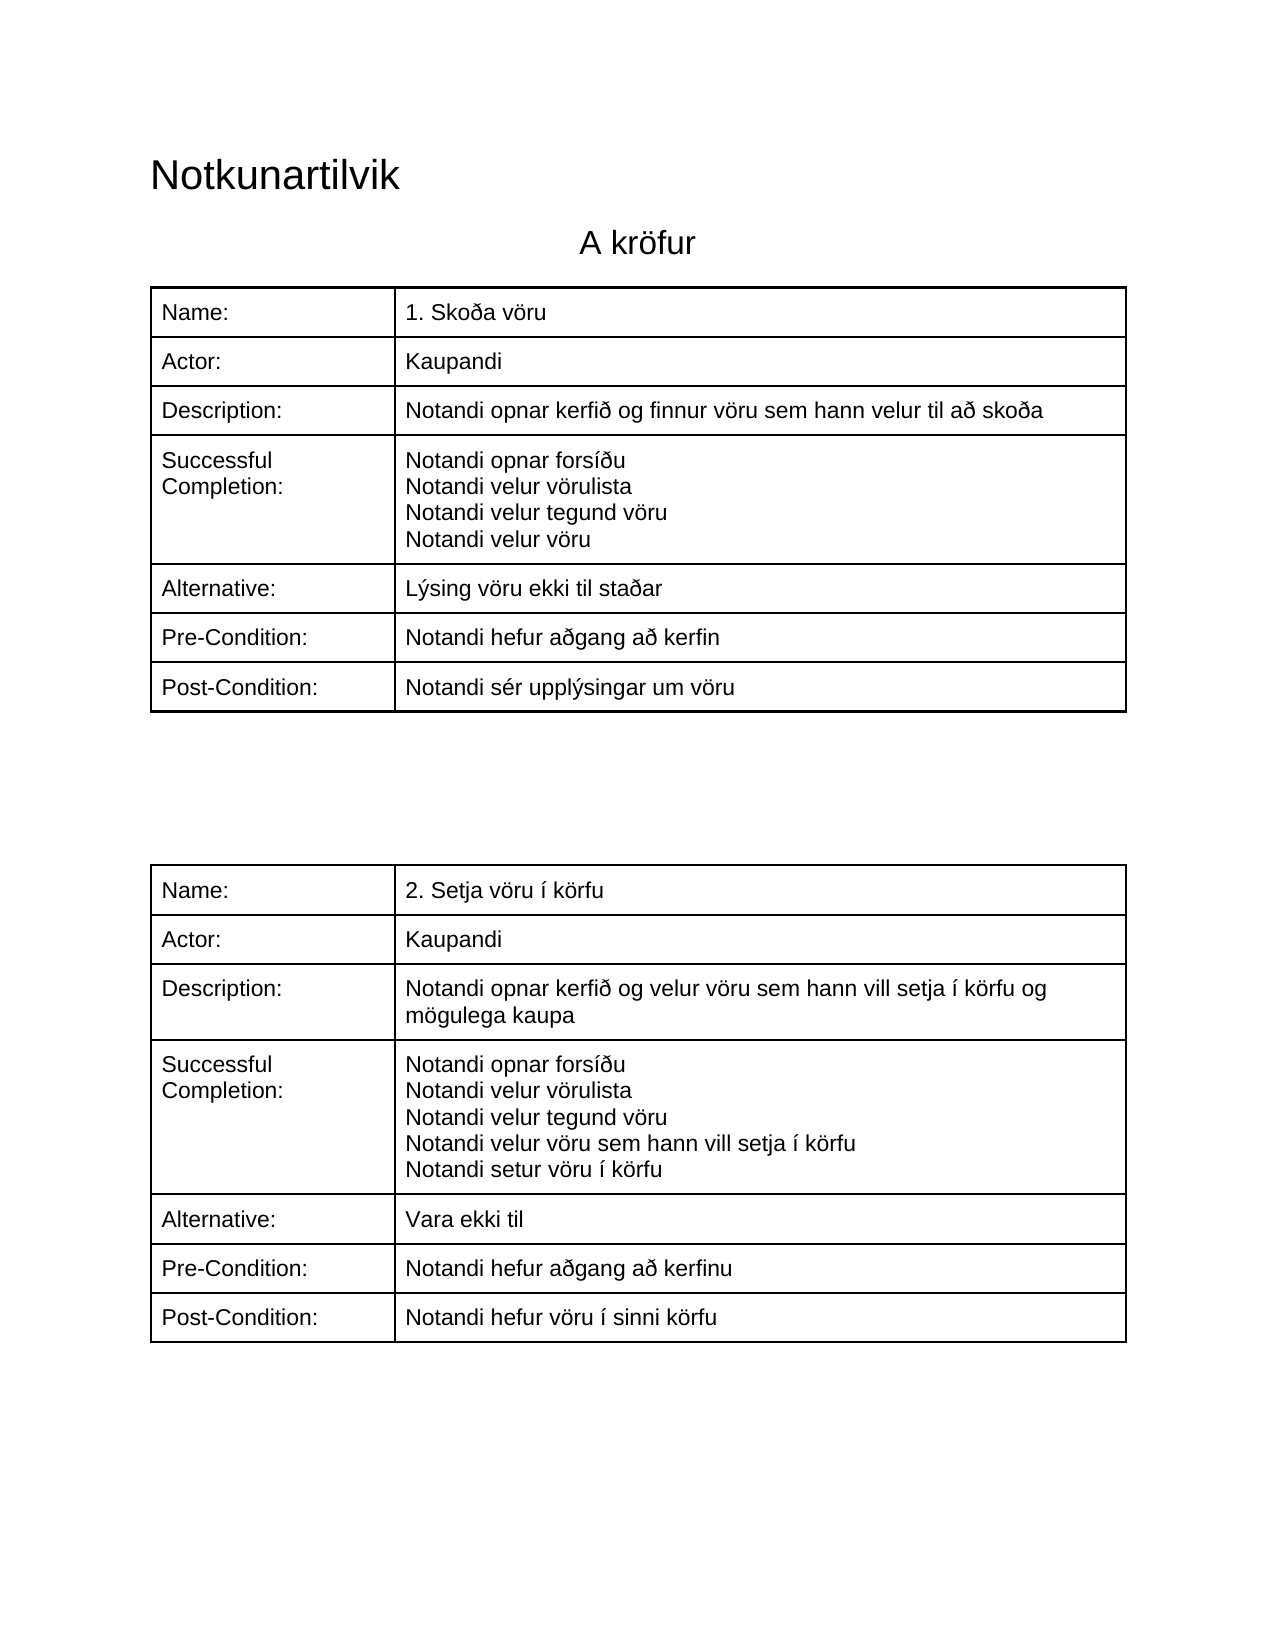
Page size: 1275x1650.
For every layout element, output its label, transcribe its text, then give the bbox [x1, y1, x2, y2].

table_header 1. Skoða vöru [396, 289, 1125, 336]
table_header 2. Setja vöru í körfu [396, 866, 1125, 913]
table_cell Kaupandi [396, 338, 1125, 385]
table_cell Description: [152, 965, 394, 1038]
table_cell Lýsing vöru ekki til staðar [396, 565, 1125, 612]
table_cell Notandi hefur aðgang að kerfinu [396, 1245, 1125, 1292]
table_cell Alternative: [152, 565, 394, 612]
table_cell Successful Completion: [152, 1041, 394, 1193]
table_cell Post-Condition: [152, 663, 394, 710]
table_cell Notandi opnar kerfið og finnur vöru sem hann velur til að skoða [396, 387, 1125, 434]
table_cell Notandi sér upplýsingar um vöru [396, 663, 1125, 710]
table_cell Notandi opnar kerfið og velur vöru sem hann vill setja í körfu og mögulega kaupa [396, 965, 1125, 1038]
table_cell Post-Condition: [152, 1294, 394, 1341]
table_cell Vara ekki til [396, 1195, 1125, 1242]
table_cell Notandi opnar forsíðu Notandi velur vörulista Notandi velur tegund vöru Notandi velur vöru [396, 436, 1125, 562]
table_cell Actor: [152, 916, 394, 963]
table_header Name: [152, 866, 394, 913]
subtitle A kröfur [150, 223, 1125, 261]
table_cell Pre-Condition: [152, 614, 394, 661]
subtitle Notkunartilvik [150, 150, 1125, 198]
table_cell Kaupandi [396, 916, 1125, 963]
table_cell Actor: [152, 338, 394, 385]
table_cell Alternative: [152, 1195, 394, 1242]
table_cell Pre-Condition: [152, 1245, 394, 1292]
table_header Name: [152, 289, 394, 336]
table_cell Successful Completion: [152, 436, 394, 562]
table_cell Notandi opnar forsíðu Notandi velur vörulista Notandi velur tegund vöru Notandi velur vöru sem hann vill setja í körfu Notandi setur vöru í körfu [396, 1041, 1125, 1193]
table_cell Notandi hefur vöru í sinni körfu [396, 1294, 1125, 1341]
table_cell Description: [152, 387, 394, 434]
table_cell Notandi hefur aðgang að kerfin [396, 614, 1125, 661]
